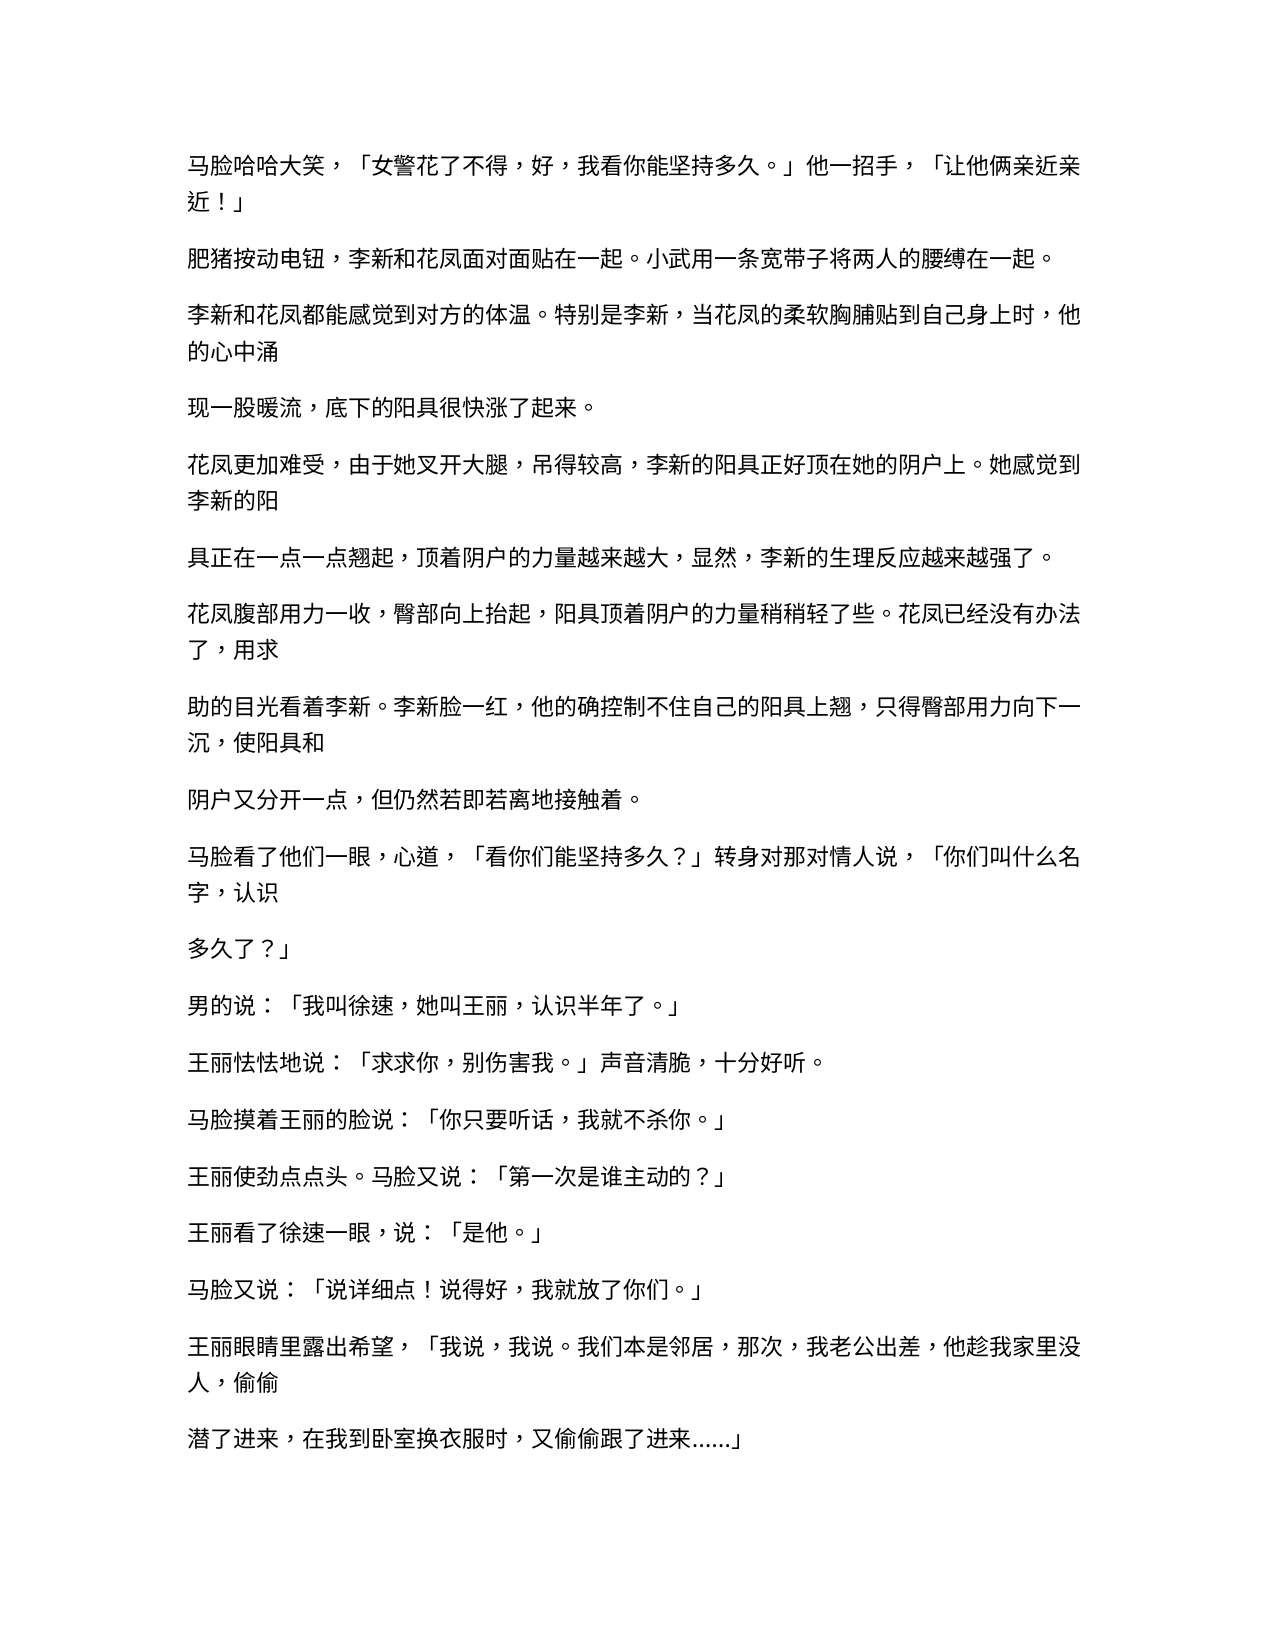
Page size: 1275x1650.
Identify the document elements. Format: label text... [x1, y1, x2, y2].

text 王丽眼睛里露出希望，「我说，我说。我们本是邻居，那次，我老公出差，他趁我家里没人，偷偷 [187, 1331, 1087, 1398]
text 马脸摸着王丽的脸说：「你只要听话，我就不杀你。」 [187, 1104, 1087, 1135]
text 肥猪按动电钮，李新和花凤面对面贴在一起。小武用一条宽带子将两人的腰缚在一起。 [187, 243, 1087, 274]
text 马脸又说：「说详细点！说得好，我就放了你们。」 [187, 1274, 1087, 1305]
text 花凤腹部用力一收，臀部向上抬起，阳具顶着阴户的力量稍稍轻了些。花凤已经没有办法了，用求 [187, 598, 1087, 666]
text 马脸看了他们一眼，心道，「看你们能坚持多久？」转身对那对情人说，「你们叫什么名字，认识 [187, 841, 1087, 908]
text 王丽使劲点点头。马脸又说：「第一次是谁主动的？」 [187, 1160, 1087, 1192]
text 潜了进来，在我到卧室换衣服时，又偷偷跟了进来……」 [187, 1423, 1087, 1455]
text 现一股暖流，底下的阳具很快涨了起来。 [187, 392, 1087, 423]
text 阴户又分开一点，但仍然若即若离地接触着。 [187, 784, 1087, 815]
text 多久了？」 [187, 933, 1087, 964]
text 花凤更加难受，由于她叉开大腿，吊得较高，李新的阳具正好顶在她的阴户上。她感觉到李新的阳 [187, 449, 1087, 516]
text 李新和花凤都能感觉到对方的体温。特别是李新，当花凤的柔软胸脯贴到自己身上时，他的心中涌 [187, 299, 1087, 367]
text 王丽看了徐速一眼，说：「是他。」 [187, 1217, 1087, 1248]
text 男的说：「我叫徐速，她叫王丽，认识半年了。」 [187, 990, 1087, 1021]
text 助的目光看着李新。李新脸一红，他的确控制不住自己的阳具上翘，只得臀部用力向下一沉，使阳具和 [187, 691, 1087, 758]
text 马脸哈哈大笑，「女警花了不得，好，我看你能坚持多久。」他一招手，「让他俩亲近亲近！」 [187, 150, 1087, 217]
text 具正在一点一点翘起，顶着阴户的力量越来越大，显然，李新的生理反应越来越强了。 [187, 542, 1087, 573]
text 王丽怯怯地说：「求求你，别伤害我。」声音清脆，十分好听。 [187, 1047, 1087, 1078]
